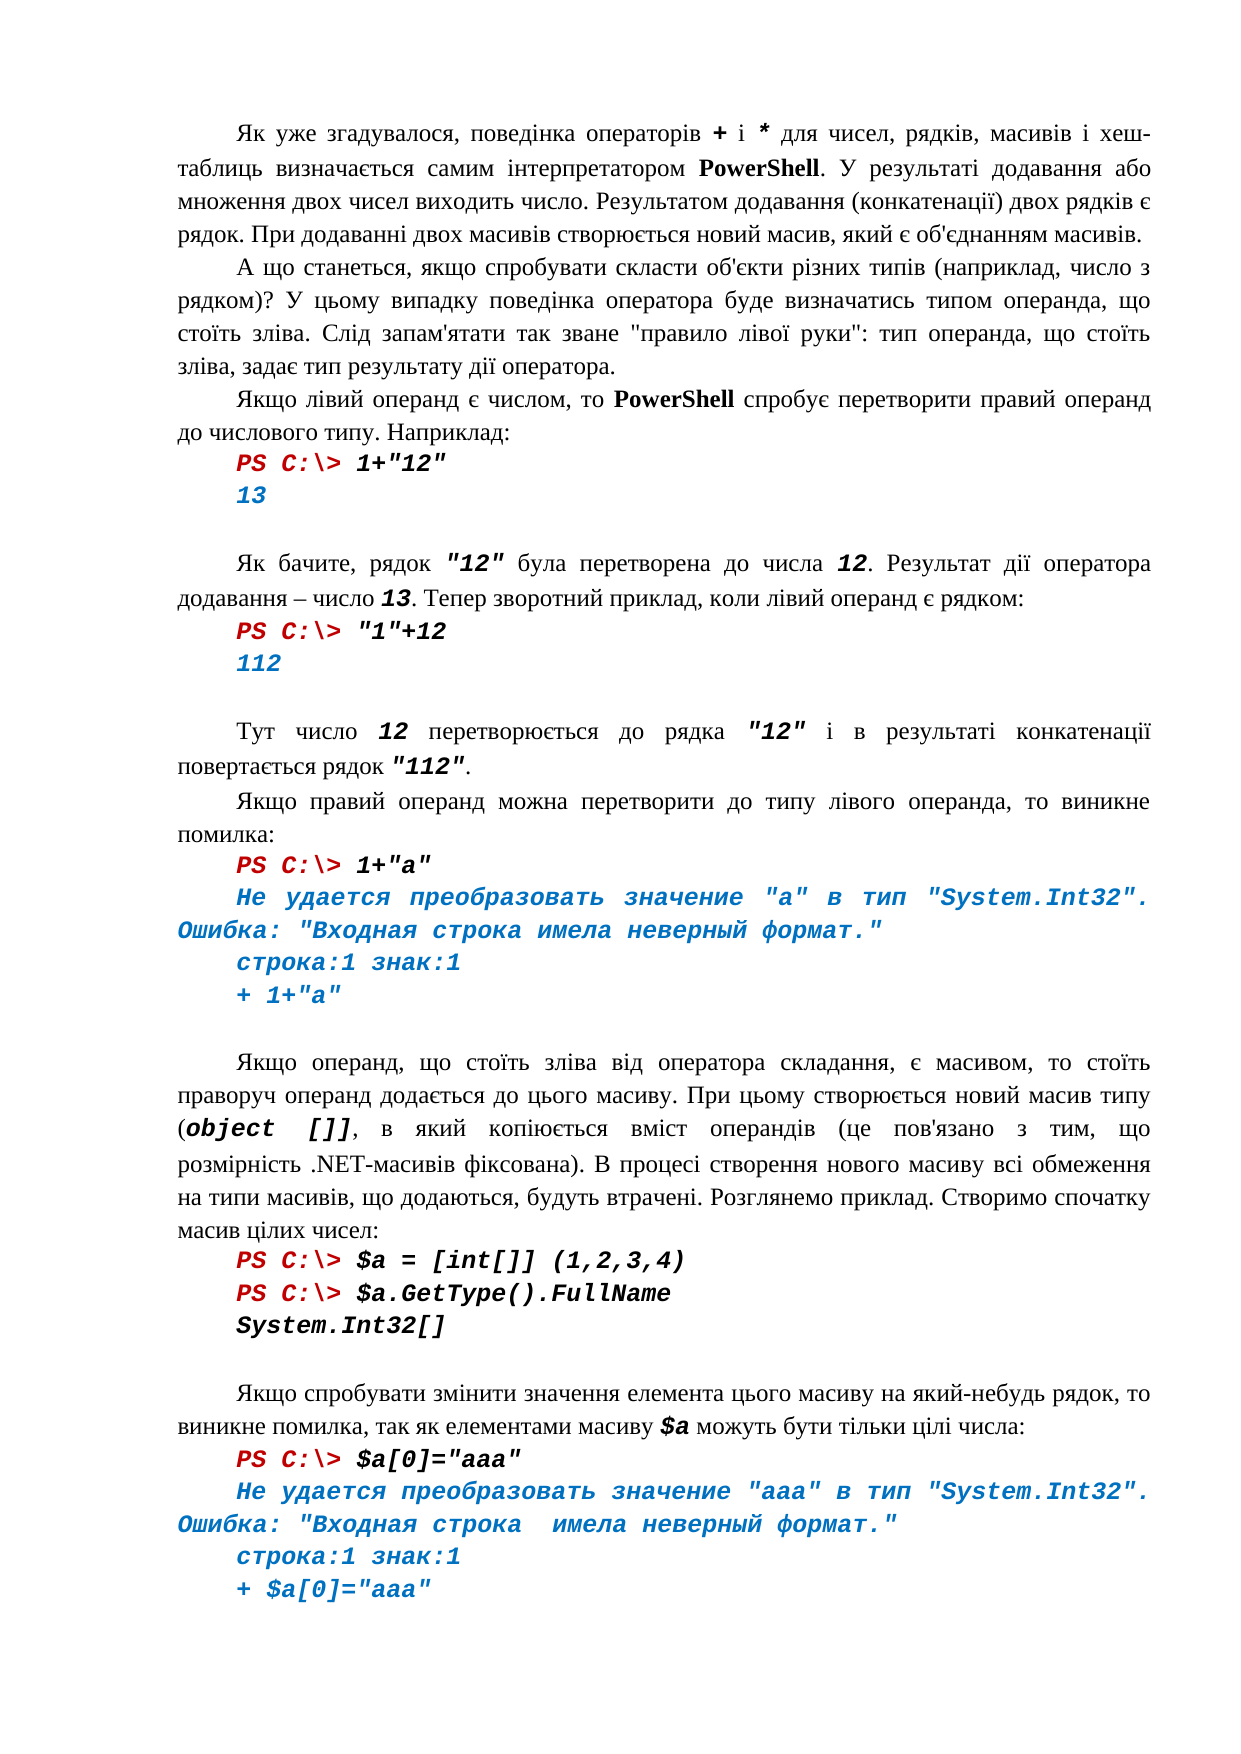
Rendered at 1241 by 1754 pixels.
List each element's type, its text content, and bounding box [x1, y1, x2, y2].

text А що станеться, якщо спробувати скласти об'єкти різних типів (наприклад, число з рядком)? У цьому випадку поведінка оператора буде визначатись типом операнда, що стоїть зліва. Слід запам'ятати так зване "правило лівої руки": тип операнда, що стоїть зліва, задає тип результату дії оператора. [177, 252, 1152, 380]
text Не удается преобразовать значение "a" в тип "System.Int32". Ошибка: "Входная строка имела неверный формат." [177, 885, 1152, 946]
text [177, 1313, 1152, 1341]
text Якщо лівий операнд є числом, то PowerShell спробує перетворити правий операнд до числового типу. Наприклад: [177, 384, 1152, 446]
text Якщо операнд, що стоїть зліва від оператора складання, є масивом, то стоїть праворуч операнд додається до цього масиву. При цьому створюється новий масив типу (object []], в який копіюється вміст операндів (це пов'язано з тим, що розмірність .NET-масивів фіксована). В процесі створення нового масиву всі обмеження на типи масивів, що додаються, будуть втрачені. Розглянемо приклад. Створимо спочатку масив цілих чисел: [177, 1047, 1152, 1243]
text Як уже згадувалося, поведінка операторів + і * для чисел, рядків, масивів і хеш-таблиць визначається самим інтерпретатором PowerShell. У результаті додавання або множення двох чисел виходить число. Результатом додавання (конкатенації) двох рядків є рядок. При додаванні двох масивів створюється новий масив, який є об'єднанням масивів. [177, 118, 1152, 248]
text Якщо правий операнд можна перетворити до типу лівого операнда, то виникне помилка: [177, 786, 1152, 848]
text 112 [177, 651, 1152, 679]
text Як бачите, рядок "12" була перетворена до числа 12. Результат дії оператора додавання – число 13. Тепер зворотний приклад, коли лівий операнд є рядком: [177, 548, 1152, 614]
text 13 [177, 483, 1152, 511]
text PS C:\> $a.GetType().FullName [177, 1280, 1152, 1308]
text PS C:\> "1"+12 [177, 618, 1152, 647]
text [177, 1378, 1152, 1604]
text PS C:\> 1+"a" [177, 852, 1152, 881]
text Тут число 12 перетворюється до рядка "12" і в результаті конкатенації повертається рядок "112". [177, 716, 1152, 782]
text PS C:\> $а = [int[]] (1,2,3,4) [177, 1248, 1152, 1276]
text PS C:\> 1+"12" [177, 450, 1152, 479]
text + 1+"a" [177, 982, 1152, 1011]
text строка:1 знак:1 [177, 950, 1152, 978]
